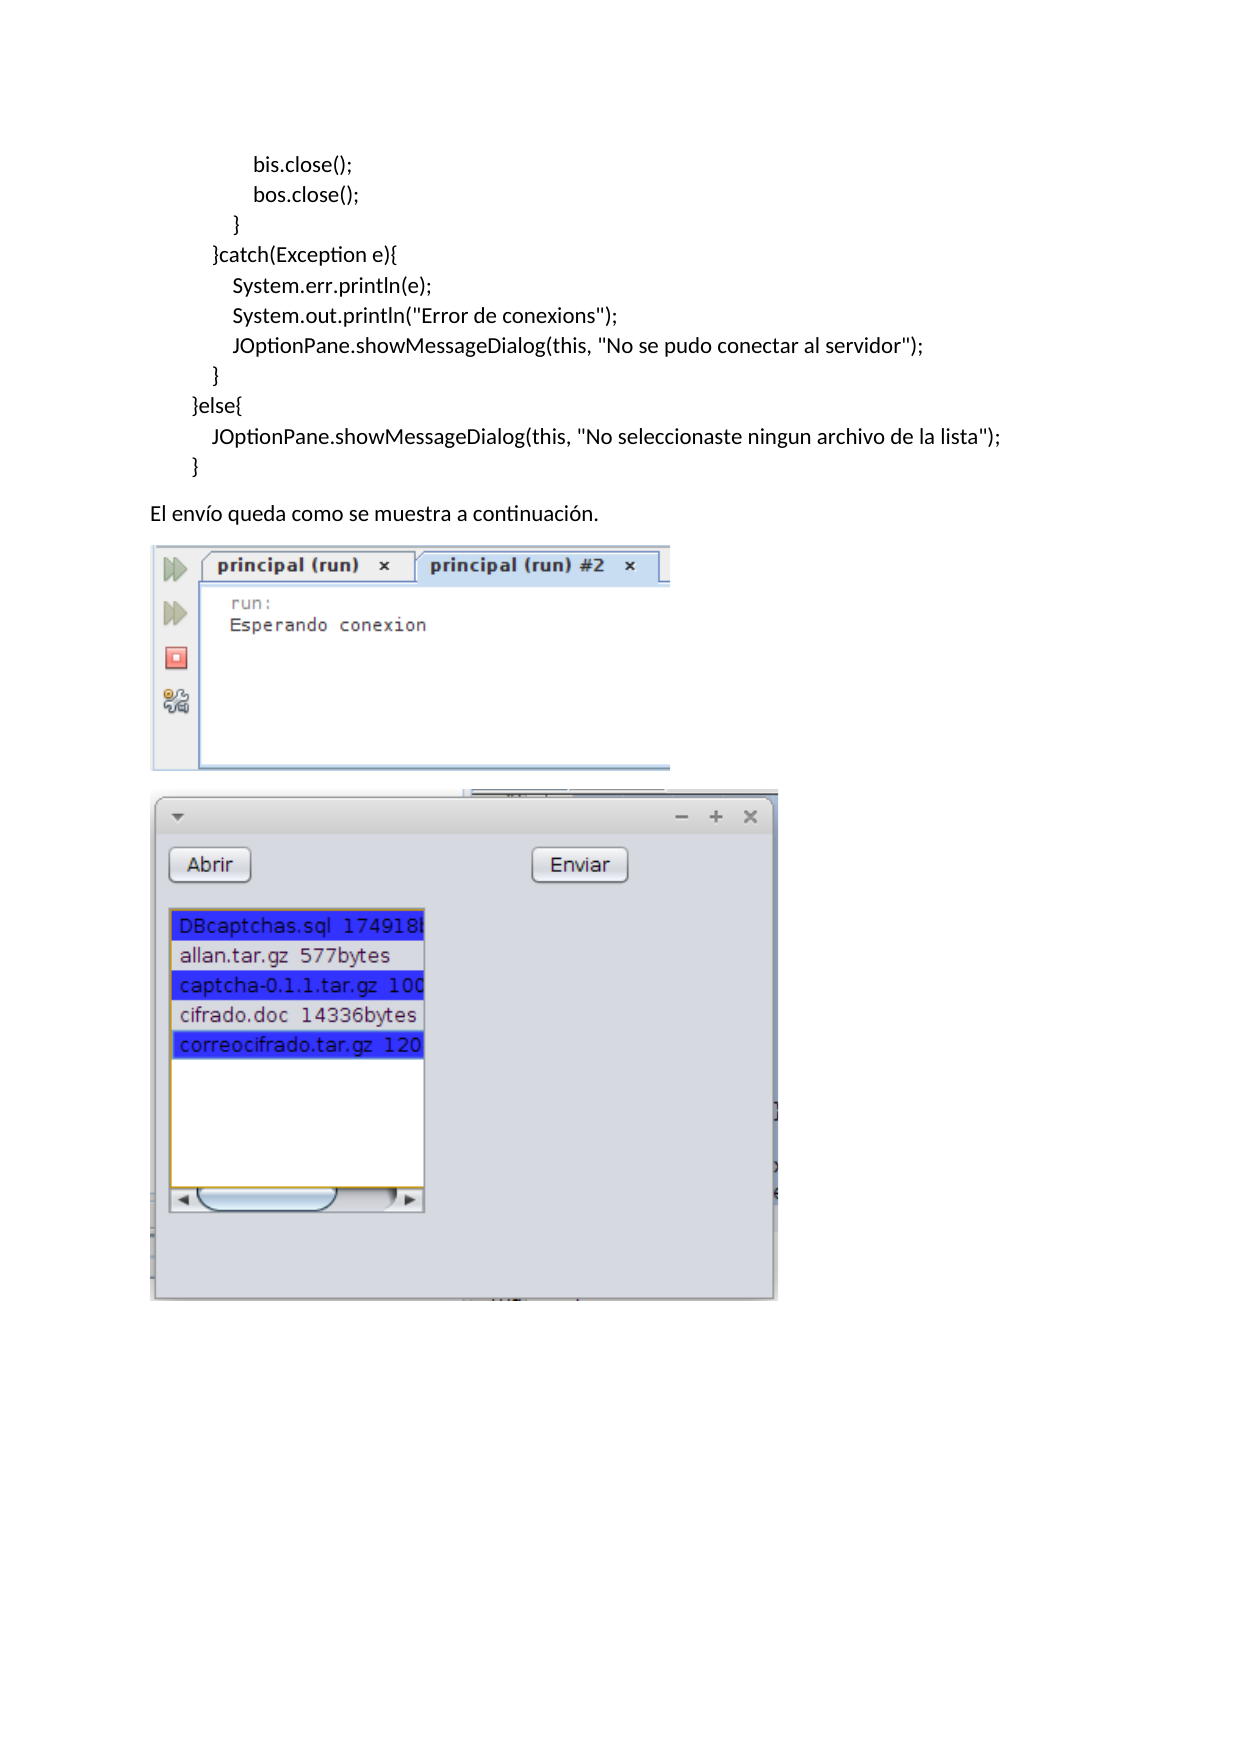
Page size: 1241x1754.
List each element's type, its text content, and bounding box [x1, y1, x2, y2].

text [150, 150, 1090, 480]
picture [150, 545, 671, 771]
picture [150, 789, 779, 1301]
text El envío queda como se muestra a continuación. [150, 499, 1090, 527]
